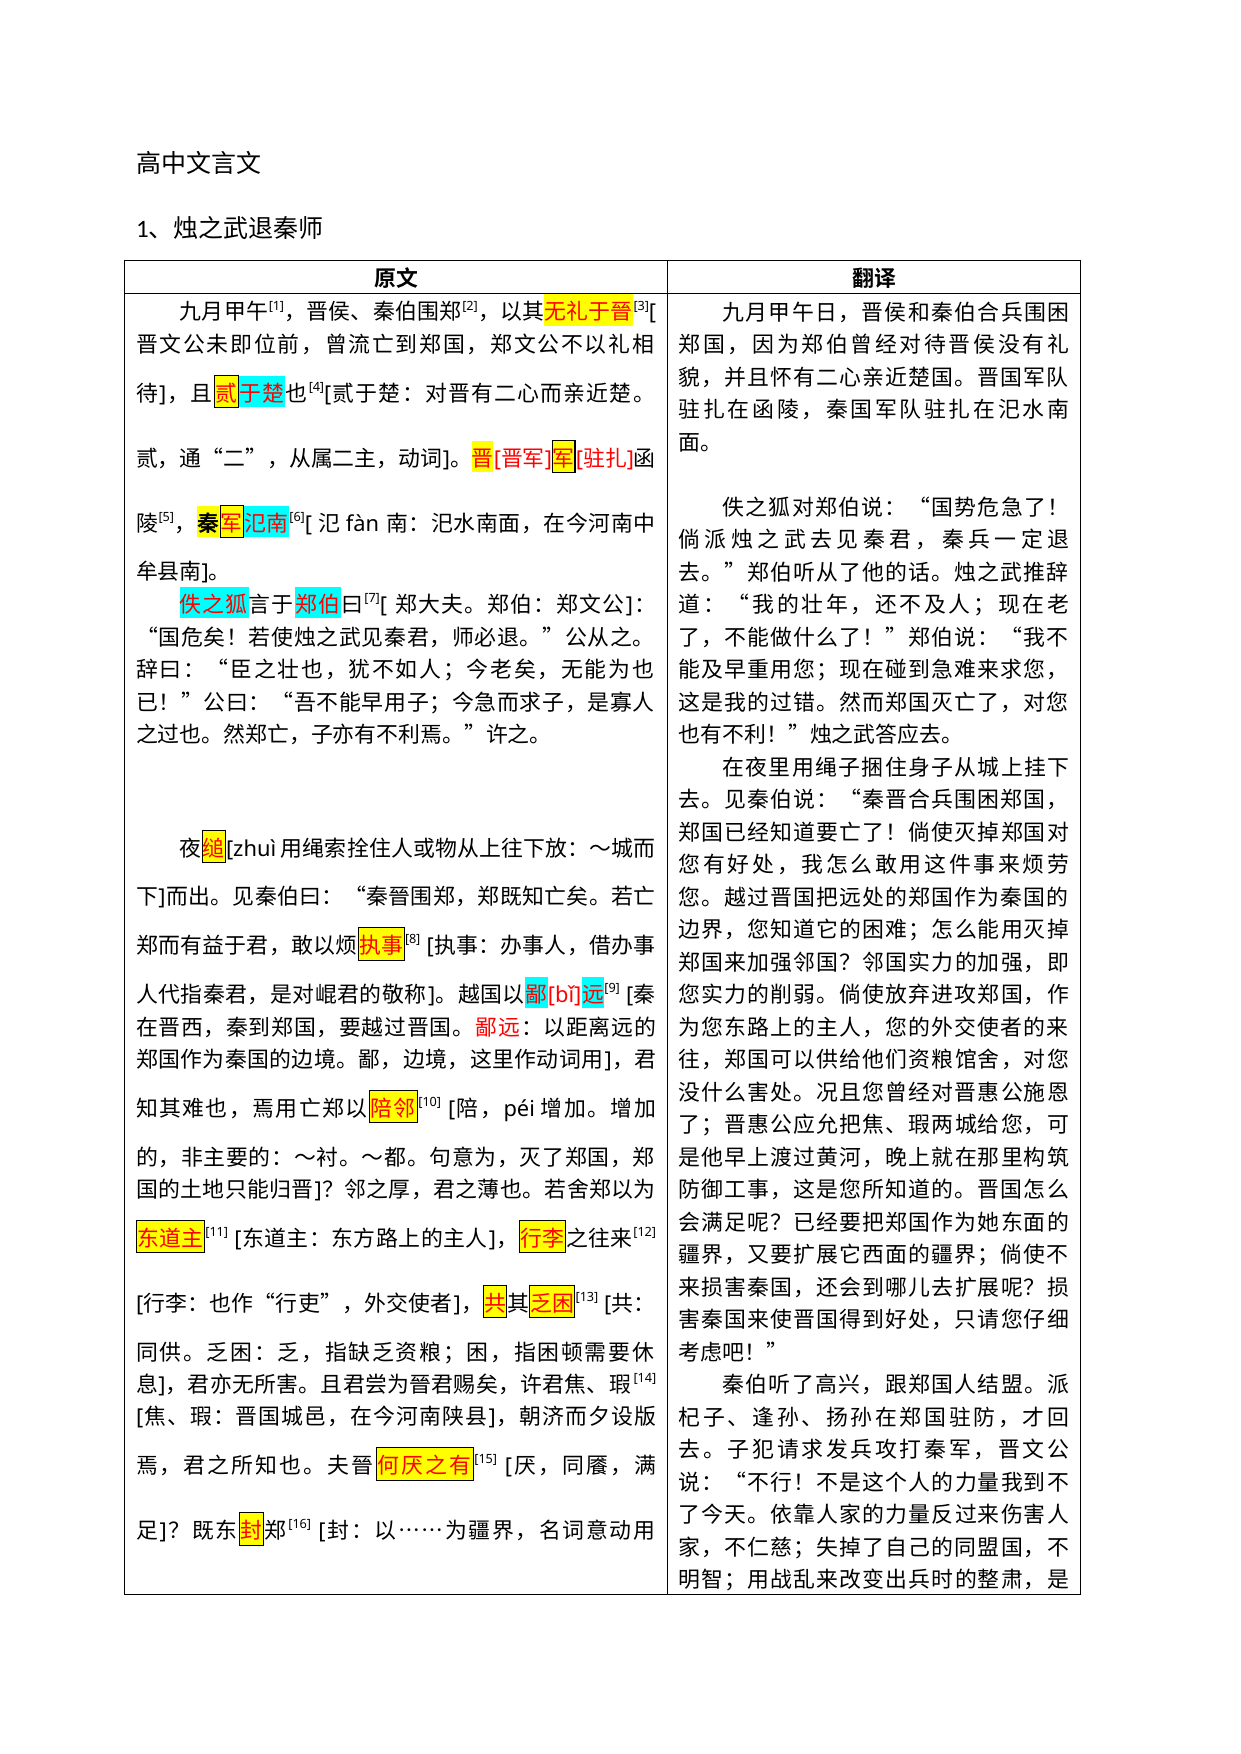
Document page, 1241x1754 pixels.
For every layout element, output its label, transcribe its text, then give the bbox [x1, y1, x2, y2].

text 高中文言文 [136, 129, 1104, 194]
table_header 翻译 [668, 261, 1080, 293]
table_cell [668, 294, 1080, 1594]
table_header 原文 [125, 261, 667, 293]
text 1、烛之武退秦师 [136, 194, 1104, 259]
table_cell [125, 294, 667, 1594]
